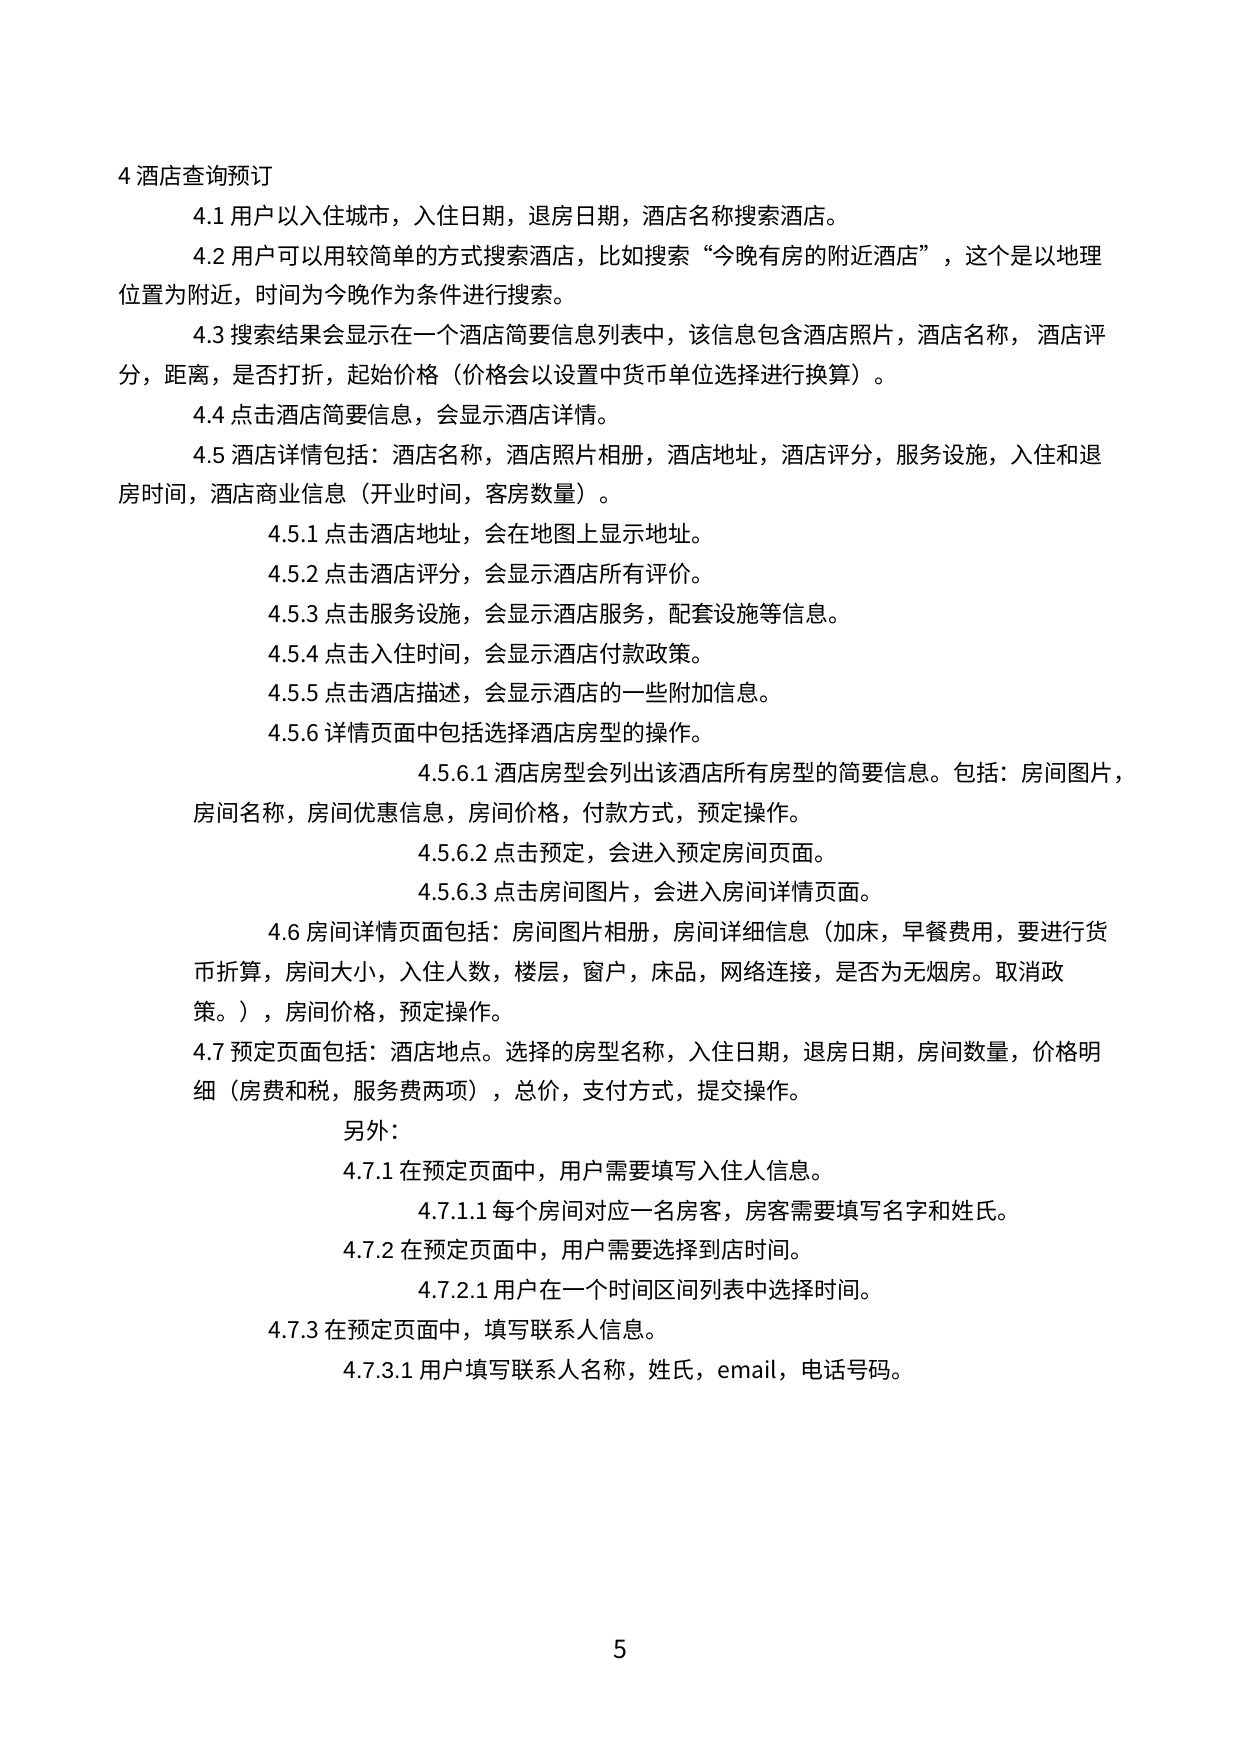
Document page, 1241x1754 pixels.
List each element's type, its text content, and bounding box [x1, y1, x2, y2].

text 4.5.2 点击酒店评分，会显示酒店所有评价。 [118, 556, 1122, 589]
text 4.5.5 点击酒店描述，会显示酒店的一些附加信息。 [118, 675, 1122, 708]
text 4.5 酒店详情包括：酒店名称，酒店照片相册，酒店地址，酒店评分，服务设施，入住和退房时间，酒店商业信息（开业时间，客房数量）。 [118, 436, 1122, 509]
text 4.2 用户可以用较简单的方式搜索酒店，比如搜索“今晚有房的附近酒店”，这个是以地理位置为附近，时间为今晚作为条件进行搜索。 [118, 237, 1122, 311]
text 4.7 预定页面包括：酒店地点。选择的房型名称，入住日期，退房日期，房间数量，价格明细（房费和税，服务费两项），总价，支付方式，提交操作。 [193, 1033, 1122, 1106]
text 4.5.6 详情页面中包括选择酒店房型的操作。 [118, 715, 1122, 748]
text 4.7.3 在预定页面中，填写联系人信息。 [118, 1312, 1122, 1345]
text 4.5.6.3 点击房间图片，会进入房间详情页面。 [193, 874, 1122, 907]
text 4.5.6.2 点击预定，会进入预定房间页面。 [193, 834, 1122, 868]
text 4.7.2.1 用户在一个时间区间列表中选择时间。 [193, 1272, 1122, 1305]
text 4.6 房间详情页面包括：房间图片相册，房间详细信息（加床，早餐费用，要进行货币折算，房间大小，入住人数，楼层，窗户，床品，网络连接，是否为无烟房。取消政策。），房间价格，预定操作。 [193, 914, 1122, 1027]
text 4.7.3.1 用户填写联系人名称，姓氏，email，电话号码。 [118, 1352, 1122, 1385]
text 4.5.1 点击酒店地址，会在地图上显示地址。 [118, 516, 1122, 549]
text 4.5.3 点击服务设施，会显示酒店服务，配套设施等信息。 [118, 596, 1122, 629]
text 4.1 用户以入住城市，入住日期，退房日期，酒店名称搜索酒店。 [118, 198, 1122, 231]
text 4 酒店查询预订 [118, 158, 1122, 191]
text 4.7.1 在预定页面中，用户需要填写入住人信息。 [193, 1153, 1122, 1186]
text 4.5.4 点击入住时间，会显示酒店付款政策。 [118, 635, 1122, 669]
text 4.7.1.1每个房间对应一名房客，房客需要填写名字和姓氏。 [193, 1192, 1122, 1226]
text 4.5.6.1 酒店房型会列出该酒店所有房型的简要信息。包括：房间图片，房间名称，房间优惠信息，房间价格，付款方式，预定操作。 [193, 755, 1122, 828]
text 4.4 点击酒店简要信息，会显示酒店详情。 [118, 397, 1122, 430]
text 4.7.2 在预定页面中，用户需要选择到店时间。 [193, 1232, 1122, 1266]
text 4.3 搜索结果会显示在一个酒店简要信息列表中，该信息包含酒店照片，酒店名称， 酒店评分，距离，是否打折，起始价格（价格会以设置中货币单位选择进行换算）。 [118, 317, 1122, 390]
text 另外： [193, 1113, 1122, 1146]
